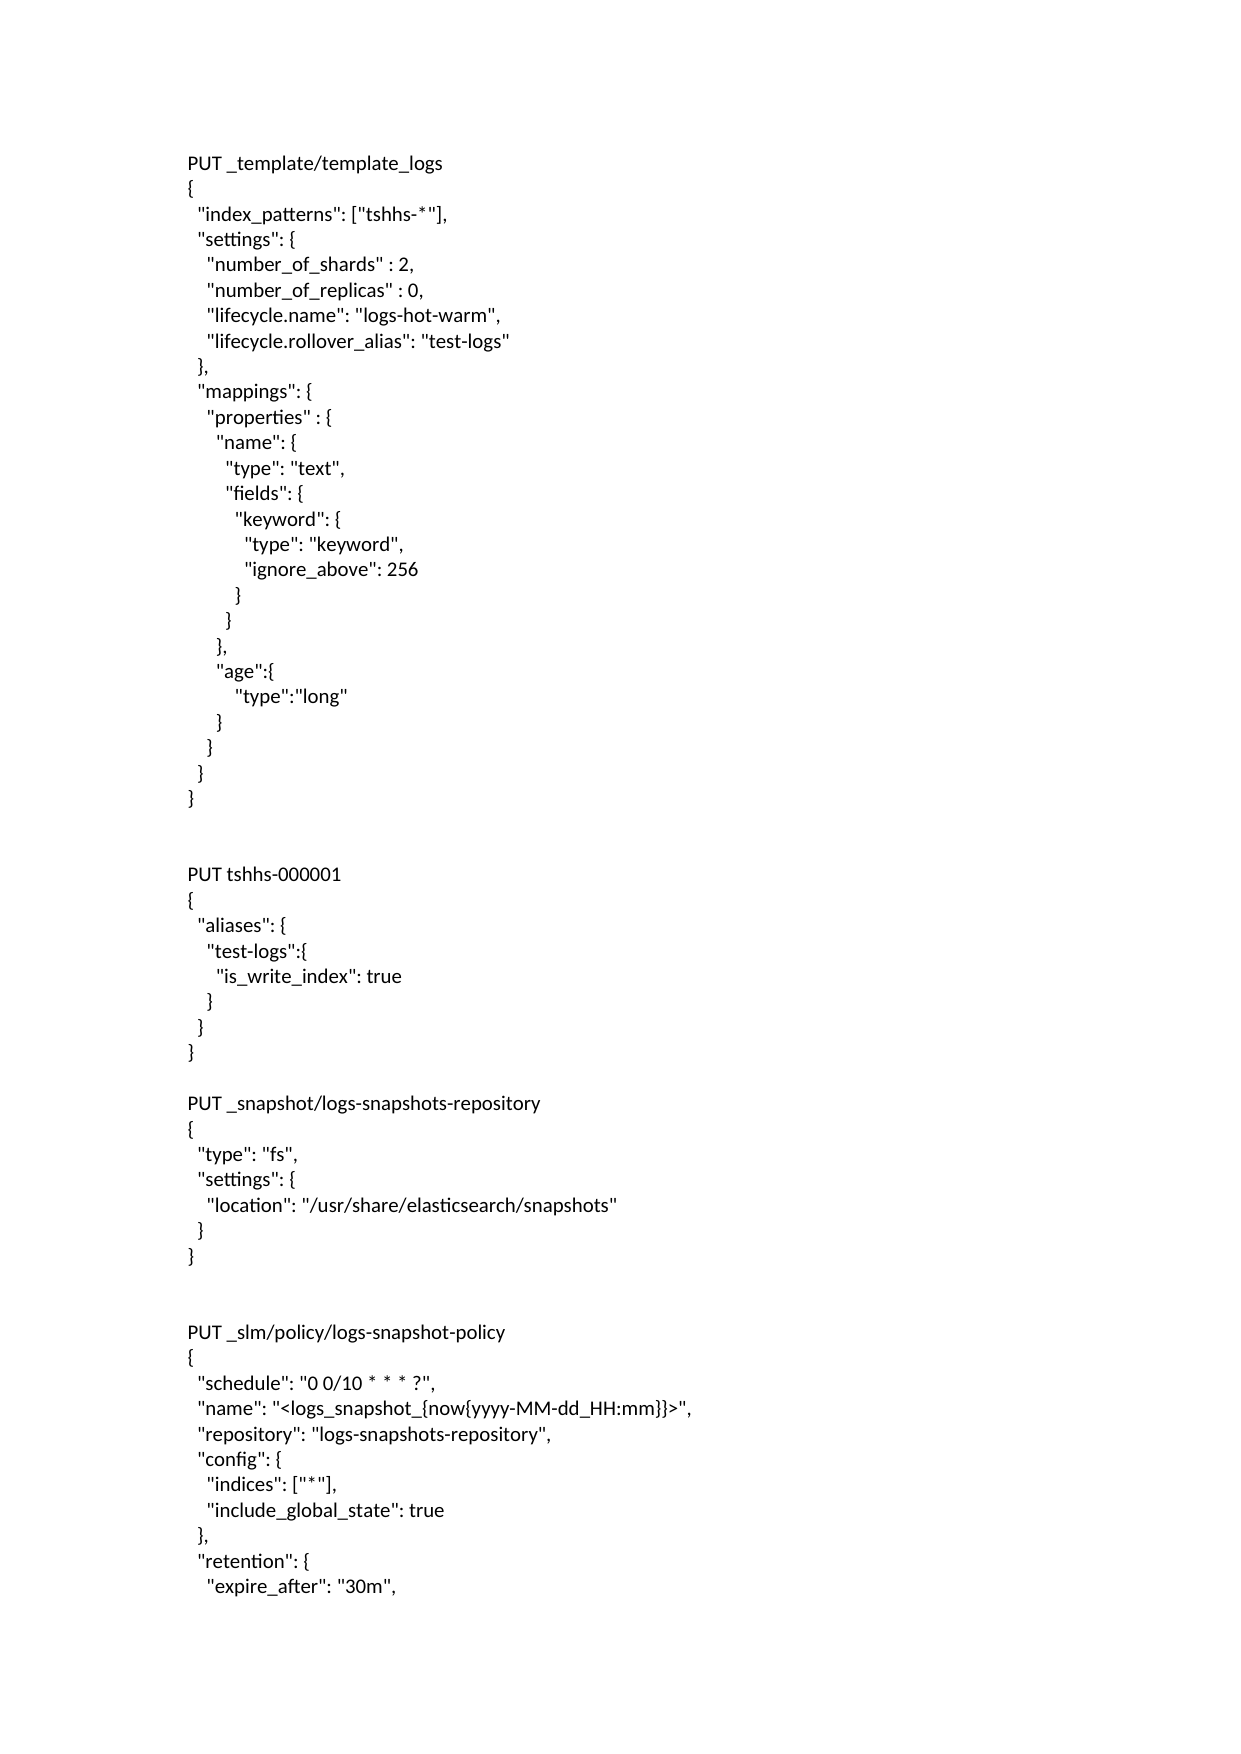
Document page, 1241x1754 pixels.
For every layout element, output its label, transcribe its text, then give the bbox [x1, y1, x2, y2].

text PUT _template/template_logs [187, 150, 1053, 175]
text "name": { [187, 429, 1053, 455]
text { [187, 1344, 1053, 1370]
text } [187, 760, 1053, 785]
text "expire_after": "30m", [187, 1573, 1053, 1599]
text PUT tshhs-000001 [187, 862, 1053, 887]
text "config": { [187, 1446, 1053, 1472]
text "type": "text", [187, 455, 1053, 480]
text "keyword": { [187, 506, 1053, 531]
text "number_of_shards" : 2, [187, 252, 1053, 277]
text { [187, 175, 1053, 201]
text } [187, 1243, 1053, 1268]
text "repository": "logs-snapshots-repository", [187, 1421, 1053, 1446]
text }, [187, 353, 1053, 379]
text } [187, 1217, 1053, 1243]
text "number_of_replicas" : 0, [187, 277, 1053, 302]
text "type":"long" [187, 684, 1053, 709]
text "settings": { [187, 226, 1053, 252]
text "index_patterns": ["tshhs-*"], [187, 201, 1053, 226]
text "ignore_above": 256 [187, 557, 1053, 582]
text } [187, 989, 1053, 1014]
text "properties" : { [187, 404, 1053, 429]
text { [187, 1116, 1053, 1141]
text } [187, 582, 1053, 607]
text "mappings": { [187, 379, 1053, 404]
text }, [187, 633, 1053, 658]
text "age":{ [187, 658, 1053, 684]
text "lifecycle.name": "logs-hot-warm", [187, 302, 1053, 328]
text } [187, 607, 1053, 633]
text } [187, 1014, 1053, 1039]
text "aliases": { [187, 912, 1053, 938]
text "indices": ["*"], [187, 1472, 1053, 1497]
text "retention": { [187, 1548, 1053, 1573]
text } [187, 734, 1053, 760]
text { [187, 887, 1053, 912]
text PUT _slm/policy/logs-snapshot-policy [187, 1319, 1053, 1344]
text "name": "<logs_snapshot_{now{yyyy-MM-dd_HH:mm}}>", [187, 1395, 1053, 1421]
text "lifecycle.rollover_alias": "test-logs" [187, 328, 1053, 353]
text } [187, 785, 1053, 811]
text "test-logs":{ [187, 938, 1053, 963]
text "schedule": "0 0/10 * * * ?", [187, 1370, 1053, 1395]
text }, [187, 1522, 1053, 1548]
text "location": "/usr/share/elasticsearch/snapshots" [187, 1192, 1053, 1217]
text "settings": { [187, 1167, 1053, 1192]
text "type": "keyword", [187, 531, 1053, 557]
text "fields": { [187, 480, 1053, 506]
text "include_global_state": true [187, 1497, 1053, 1522]
text "is_write_index": true [187, 963, 1053, 989]
text } [187, 1039, 1053, 1065]
text PUT _snapshot/logs-snapshots-repository [187, 1090, 1053, 1116]
text "type": "fs", [187, 1141, 1053, 1167]
text } [187, 709, 1053, 734]
